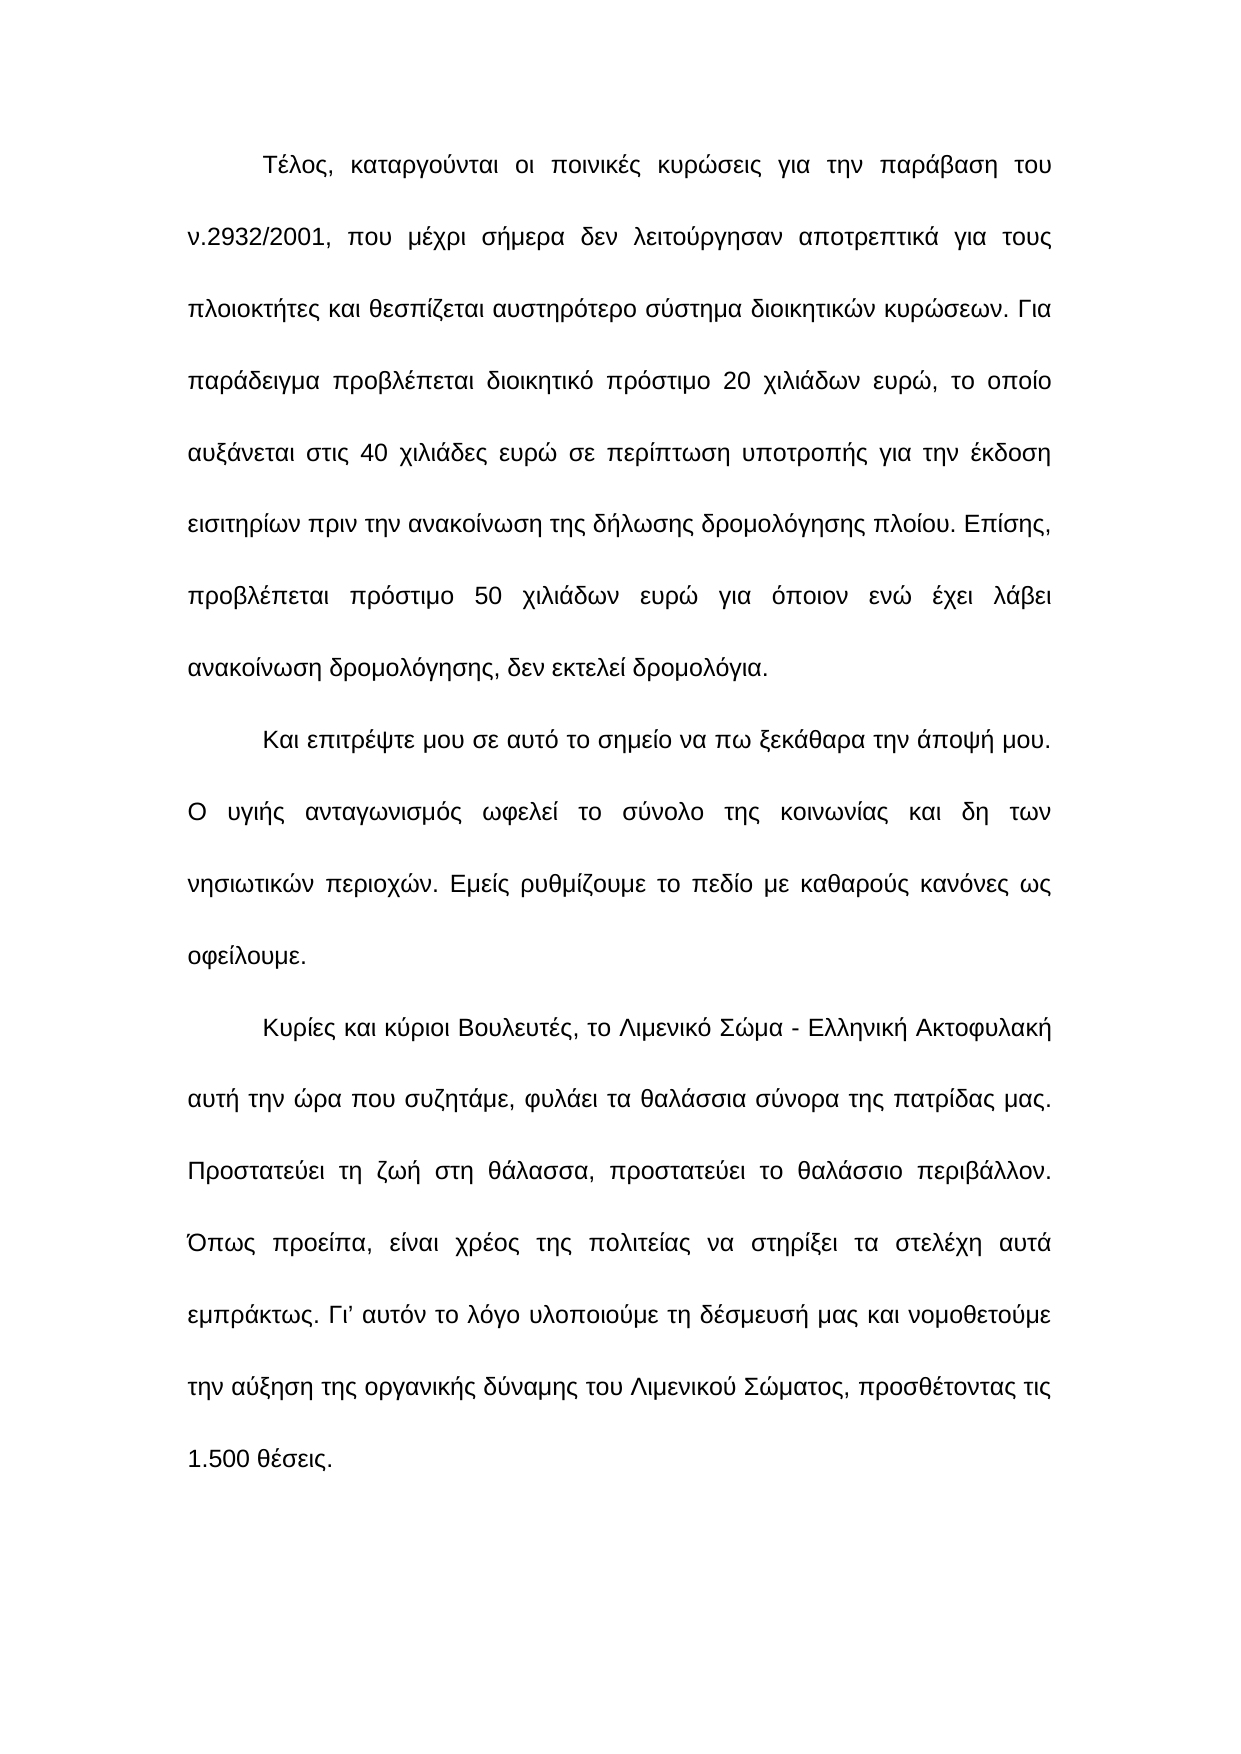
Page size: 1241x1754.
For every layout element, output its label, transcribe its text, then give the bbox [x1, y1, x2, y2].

text Και επιτρέψτε μου σε αυτό το σημείο να πω ξεκάθαρα την άποψή μου. Ο υγιής ανταγωνισμός ωφελεί το σύνολο της κοινωνίας και δη των νησιωτικών περιοχών. Εμείς ρυθμίζουμε το πεδίο με καθαρούς κανόνες ως οφείλουμε. [187, 725, 1053, 969]
text Κυρίες και κύριοι Βουλευτές, το Λιμενικό Σώμα - Ελληνική Ακτοφυλακή αυτή την ώρα που συζητάμε, φυλάει τα θαλάσσια σύνορα της πατρίδας μας. Προστατεύει τη ζωή στη θάλασσα, προστατεύει το θαλάσσιο περιβάλλον. Όπως προείπα, είναι χρέος της πολιτείας να στηρίξει τα στελέχη αυτά εμπράκτως. Γι’ αυτόν το λόγο υλοποιούμε τη δέσμευσή μας και νομοθετούμε την αύξηση της οργανικής δύναμης του Λιμενικού Σώματος, προσθέτοντας τις 1.500 θέσεις. [187, 1012, 1053, 1472]
text Τέλος, καταργούνται οι ποινικές κυρώσεις για την παράβαση του ν.2932/2001, που μέχρι σήμερα δεν λειτούργησαν αποτρεπτικά για τους πλοιοκτήτες και θεσπίζεται αυστηρότερο σύστημα διοικητικών κυρώσεων. Για παράδειγμα προβλέπεται διοικητικό πρόστιμο 20 χιλιάδων ευρώ, το οποίο αυξάνεται στις 40 χιλιάδες ευρώ σε περίπτωση υποτροπής για την έκδοση εισιτηρίων πριν την ανακοίνωση της δήλωσης δρομολόγησης πλοίου. Επίσης, προβλέπεται πρόστιμο 50 χιλιάδων ευρώ για όποιον ενώ έχει λάβει ανακοίνωση δρομολόγησης, δεν εκτελεί δρομολόγια. [187, 150, 1053, 682]
